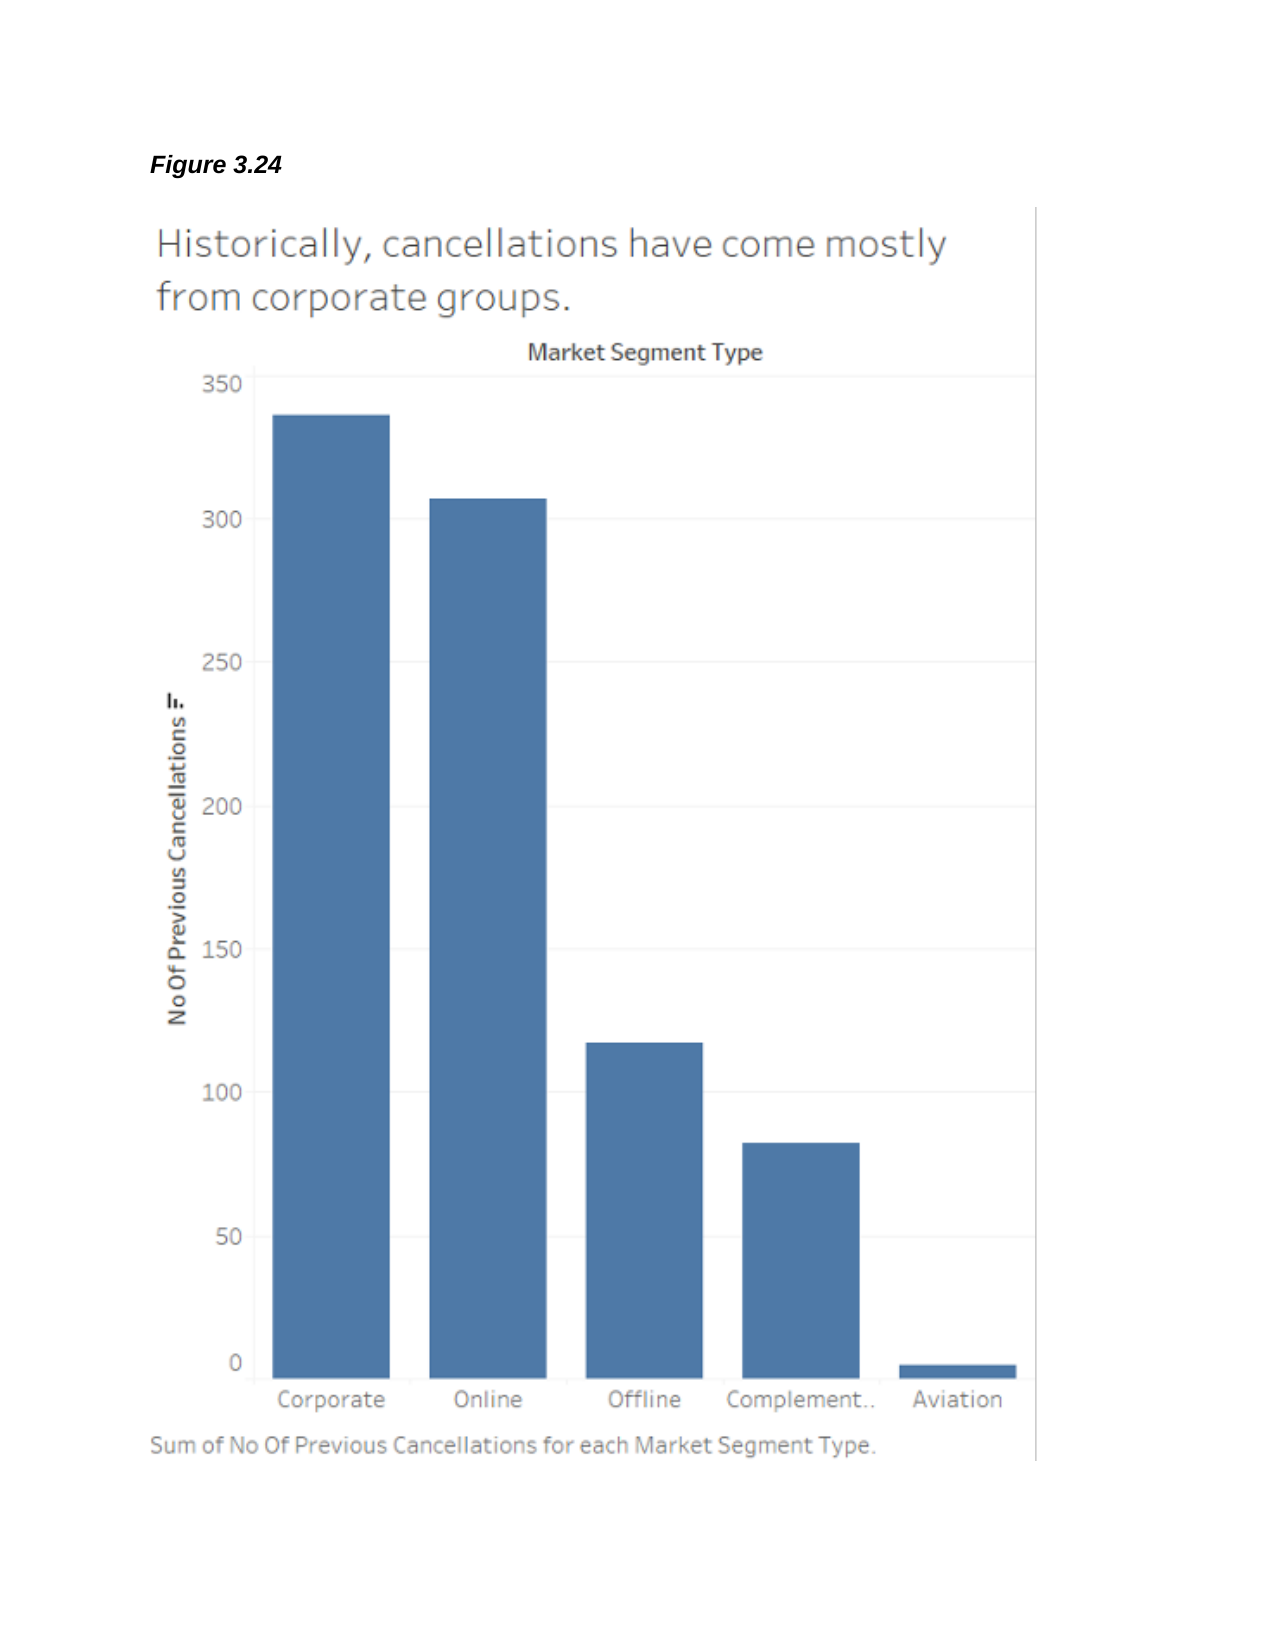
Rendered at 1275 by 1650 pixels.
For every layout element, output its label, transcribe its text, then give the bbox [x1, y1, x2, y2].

picture [150, 207, 1038, 1461]
text Figure 3.24 [150, 150, 1125, 179]
